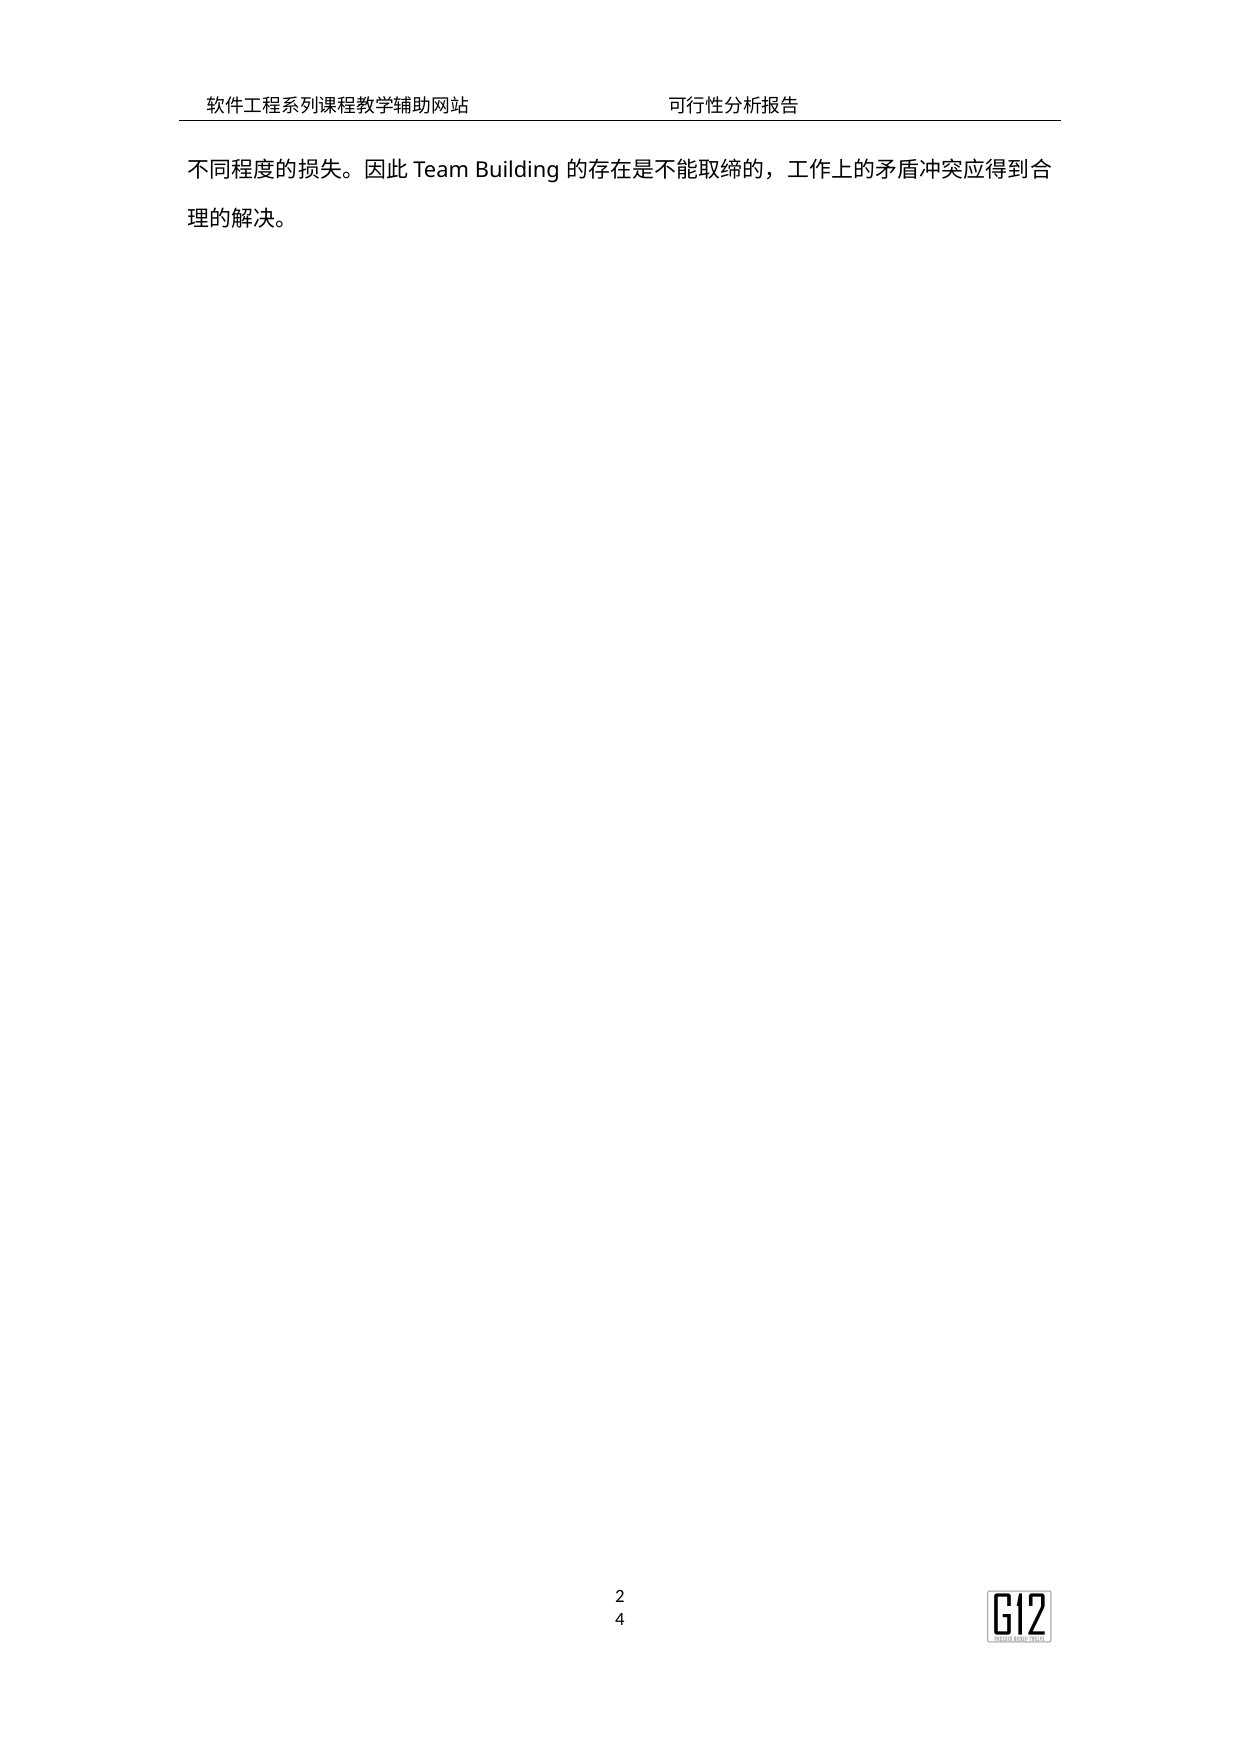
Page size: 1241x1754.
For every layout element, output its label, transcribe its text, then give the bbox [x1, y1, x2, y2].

list 开发过程总存在一定上的技术差异以及意见上的不统一和矛盾发生，应用合理的方法解决问题，以防人员冲突的问题，否则届时不仅影响开发进度，同时会造成人力资源上不同程度的损失。因此Team Building 的存在是不能取缔的，工作上的矛盾冲突应得到合理的解决。 [187, 152, 1053, 233]
picture [986, 1584, 1053, 1651]
